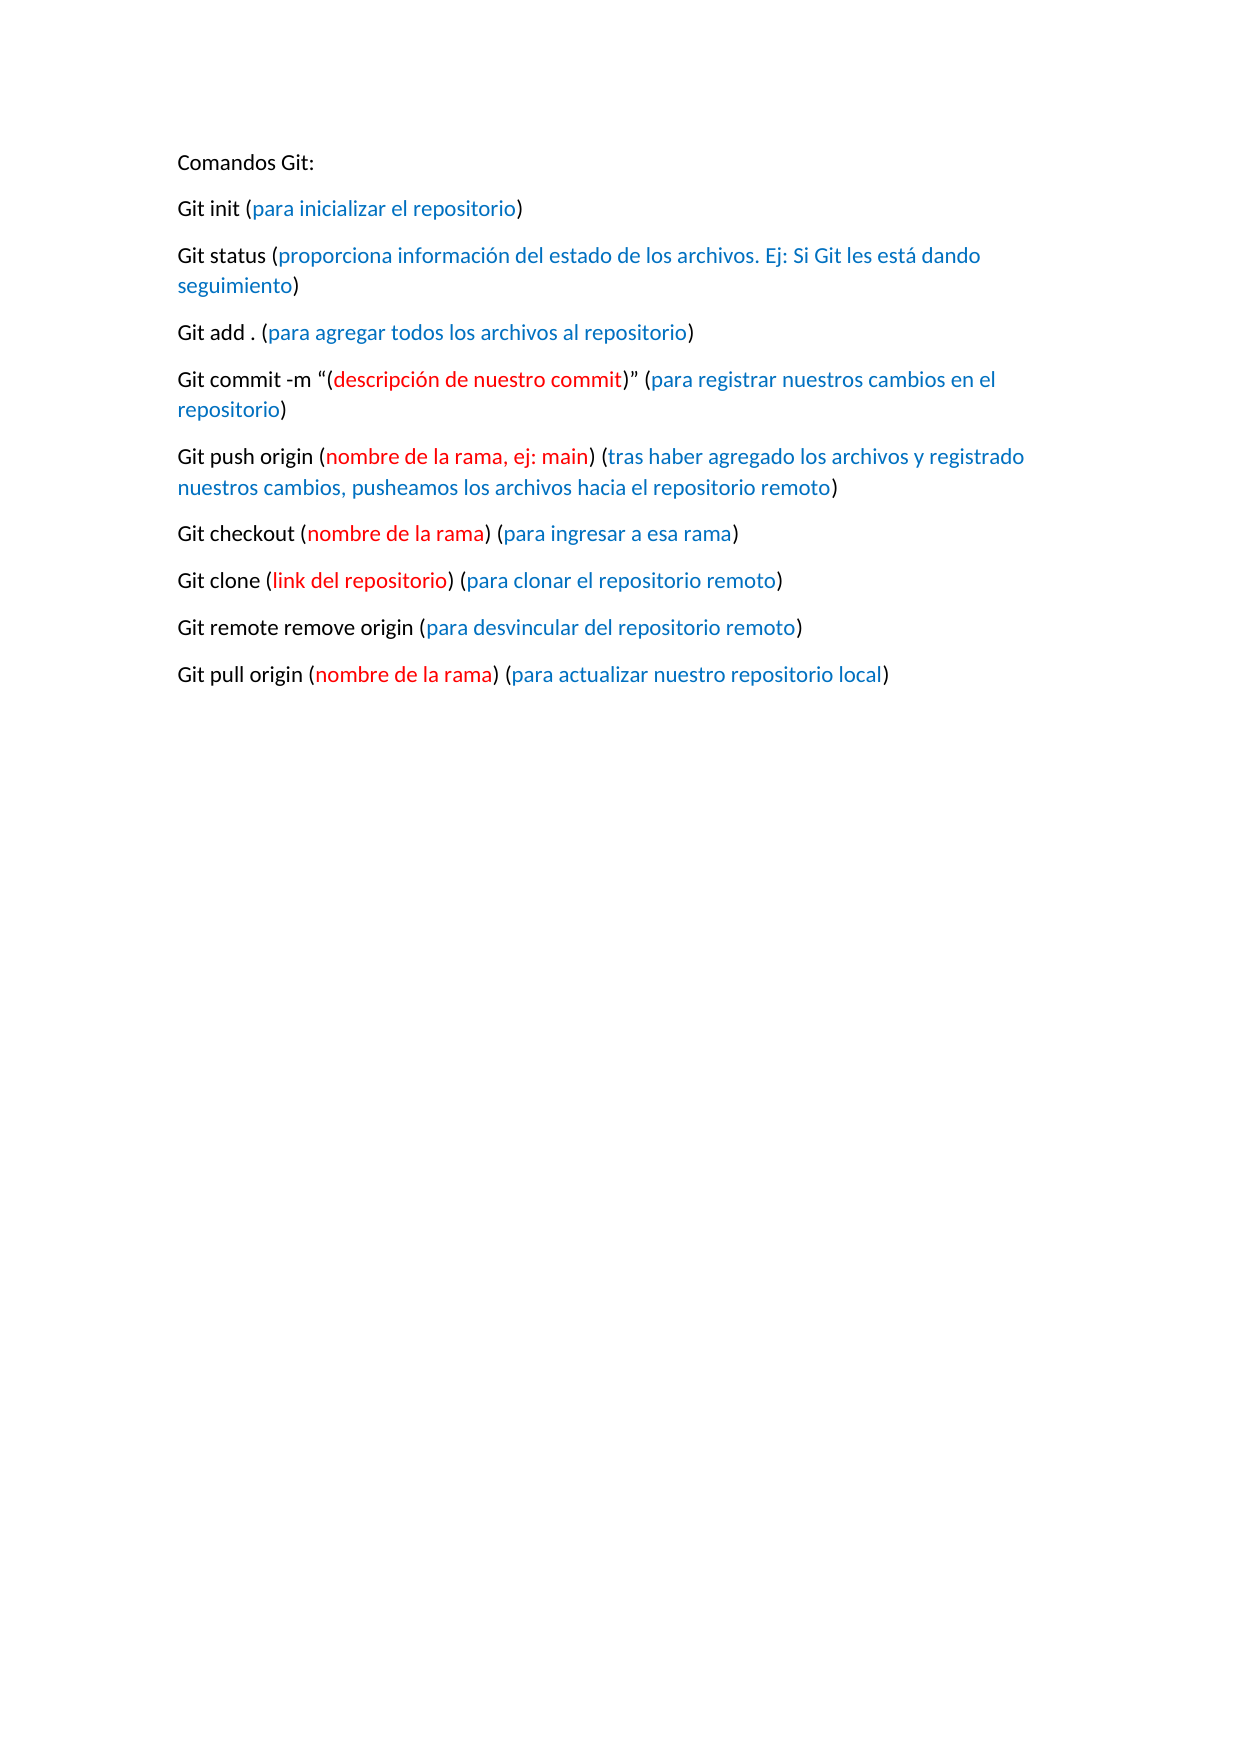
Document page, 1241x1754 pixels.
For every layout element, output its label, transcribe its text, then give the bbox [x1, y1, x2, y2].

text Comandos Git: [177, 148, 1063, 176]
text Git remote remove origin (para desvincular del repositorio remoto) [177, 613, 1063, 641]
text Git checkout (nombre de la rama) (para ingresar a esa rama) [177, 519, 1063, 547]
text Git init (para inicializar el repositorio) [177, 194, 1063, 222]
text Git status (proporciona información del estado de los archivos. Ej: Si Git les está dando seguimiento) [177, 241, 1063, 299]
text Git pull origin (nombre de la rama) (para actualizar nuestro repositorio local) [177, 660, 1063, 688]
text Git commit -m “(descripción de nuestro commit)” (para registrar nuestros cambios en el repositorio) [177, 365, 1063, 423]
text Git add . (para agregar todos los archivos al repositorio) [177, 318, 1063, 346]
text Git push origin (nombre de la rama, ej: main) (tras haber agregado los archivos y registrado nuestros cambios, pusheamos los archivos hacia el repositorio remoto) [177, 442, 1063, 501]
text Git clone (link del repositorio) (para clonar el repositorio remoto) [177, 566, 1063, 594]
